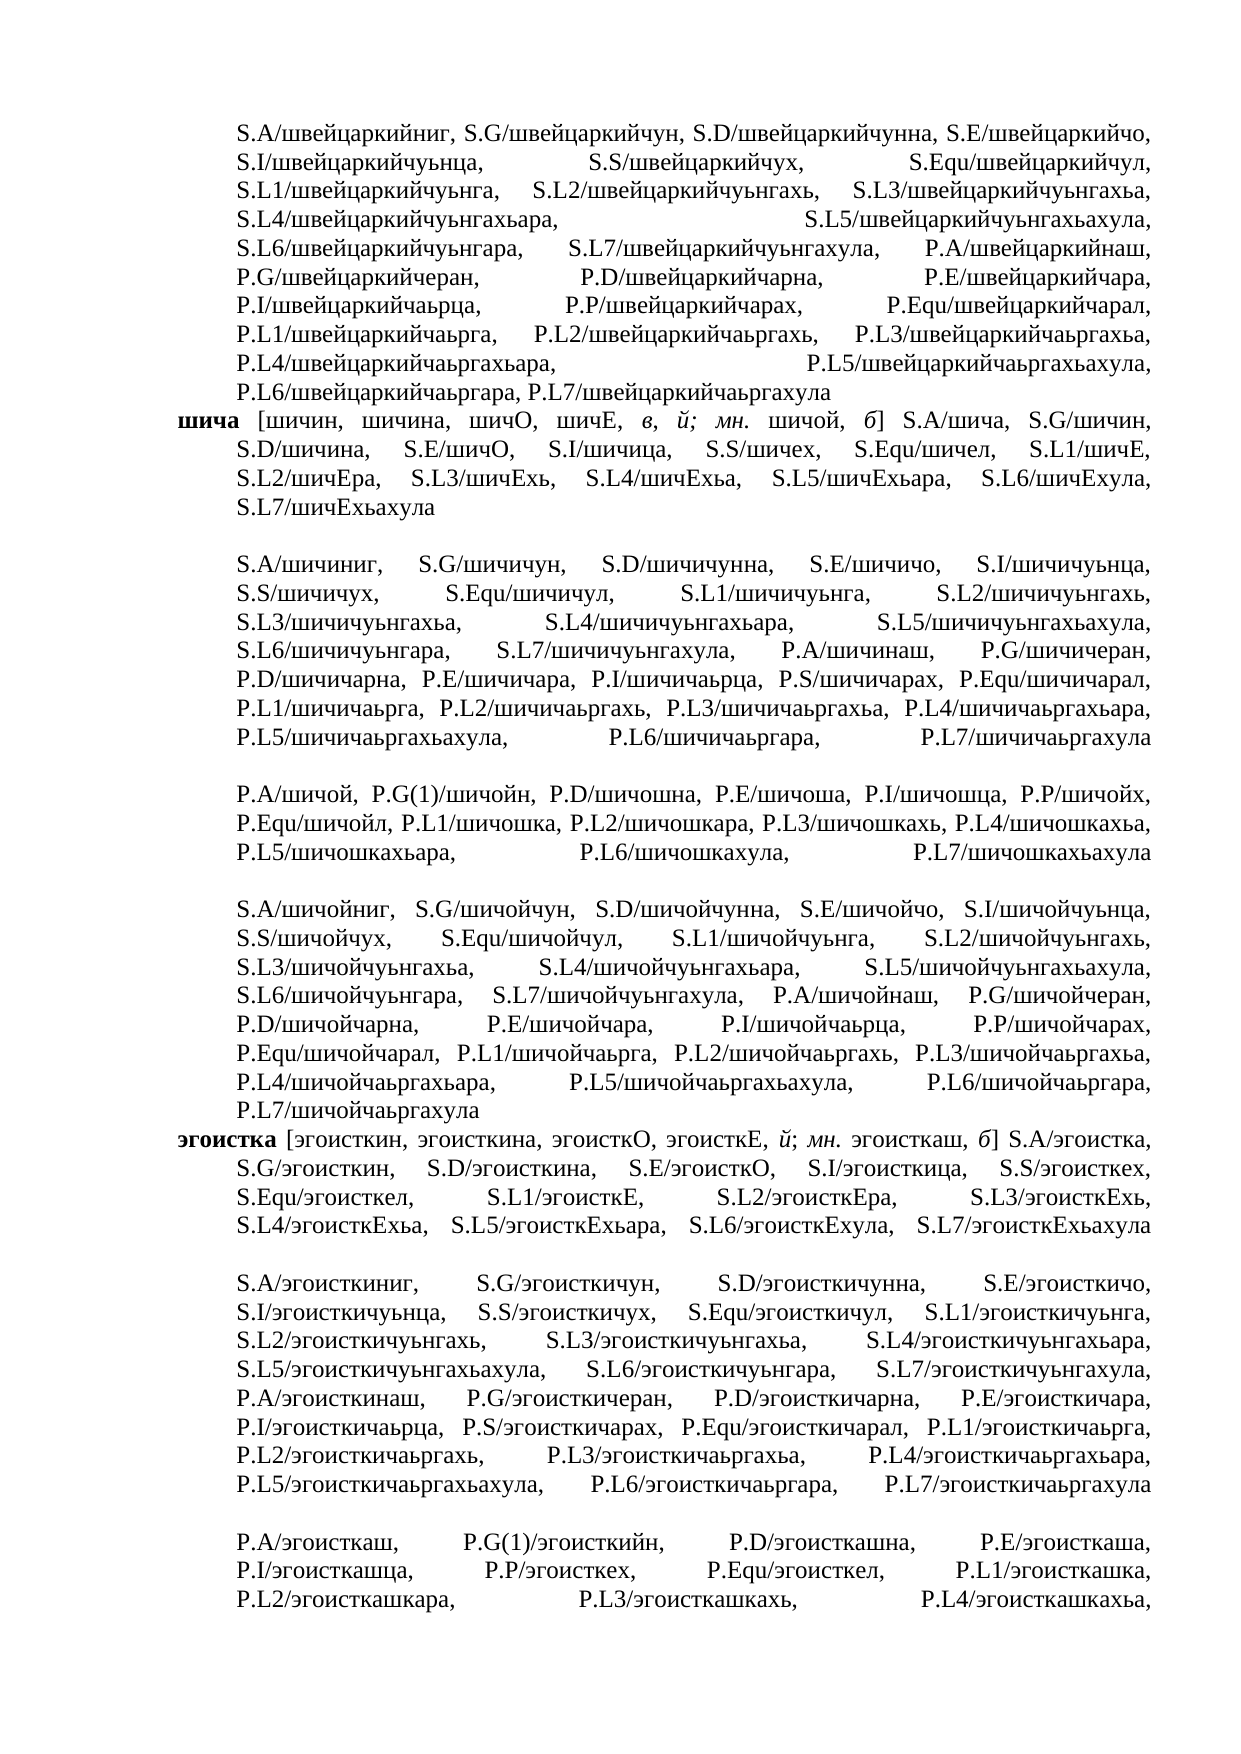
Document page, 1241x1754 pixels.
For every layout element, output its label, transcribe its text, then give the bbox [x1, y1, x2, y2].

text шича [шичин, шичина, шичО, шичЕ, в, й; мн. шичой, б] S.A/шича, S.G/шичин, S.D/шичина, S.E/шичО, S.I/шичица, S.S/шичех, S.Equ/шичел, S.L1/шичЕ, S.L2/шичЕра, S.L3/шичЕхь, S.L4/шичЕхьа, S.L5/шичЕхьара, S.L6/шичЕхула, S.L7/шичЕхьахула S.A/шичиниг, S.G/шичичун, S.D/шичичунна, S.E/шичичо, S.I/шичичуьнца, S.S/шичичух, S.Equ/шичичул, S.L1/шичичуьнга, S.L2/шичичуьнгахь, S.L3/шичичуьнгахьа, S.L4/шичичуьнгахьара, S.L5/шичичуьнгахьахула, S.L6/шичичуьнгара, S.L7/шичичуьнгахула, P.A/шичинаш, P.G/шичичеран, P.D/шичичарна, P.E/шичичара, P.I/шичичаьрца, P.S/шичичарах, P.Equ/шичичарал, P.L1/шичичаьрга, P.L2/шичичаьргахь, P.L3/шичичаьргахьа, P.L4/шичичаьргахьара, P.L5/шичичаьргахьахула, P.L6/шичичаьргара, P.L7/шичичаьргахула P.A/шичой, P.G(1)/шичойн, P.D/шичошна, P.E/шичоша, P.I/шичошца, P.P/шичойх, P.Equ/шичойл, P.L1/шичошка, P.L2/шичошкара, P.L3/шичошкахь, P.L4/шичошкахьа, P.L5/шичошкахьара, P.L6/шичошкахула, P.L7/шичошкахьахула S.A/шичойниг, S.G/шичойчун, S.D/шичойчунна, S.E/шичойчо, S.I/шичойчуьнца, S.S/шичойчух, S.Equ/шичойчул, S.L1/шичойчуьнга, S.L2/шичойчуьнгахь, S.L3/шичойчуьнгахьа, S.L4/шичойчуьнгахьара, S.L5/шичойчуьнгахьахула, S.L6/шичойчуьнгара, S.L7/шичойчуьнгахула, P.A/шичойнаш, P.G/шичойчеран, P.D/шичойчарна, P.E/шичойчара, P.I/шичойчаьрца, P.P/шичойчарах, P.Equ/шичойчарал, P.L1/шичойчаьрга, P.L2/шичойчаьргахь, P.L3/шичойчаьргахьа, P.L4/шичойчаьргахьара, P.L5/шичойчаьргахьахула, P.L6/шичойчаьргара, P.L7/шичойчаьргахула [177, 406, 1152, 1124]
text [177, 118, 1152, 406]
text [177, 1124, 1152, 1613]
